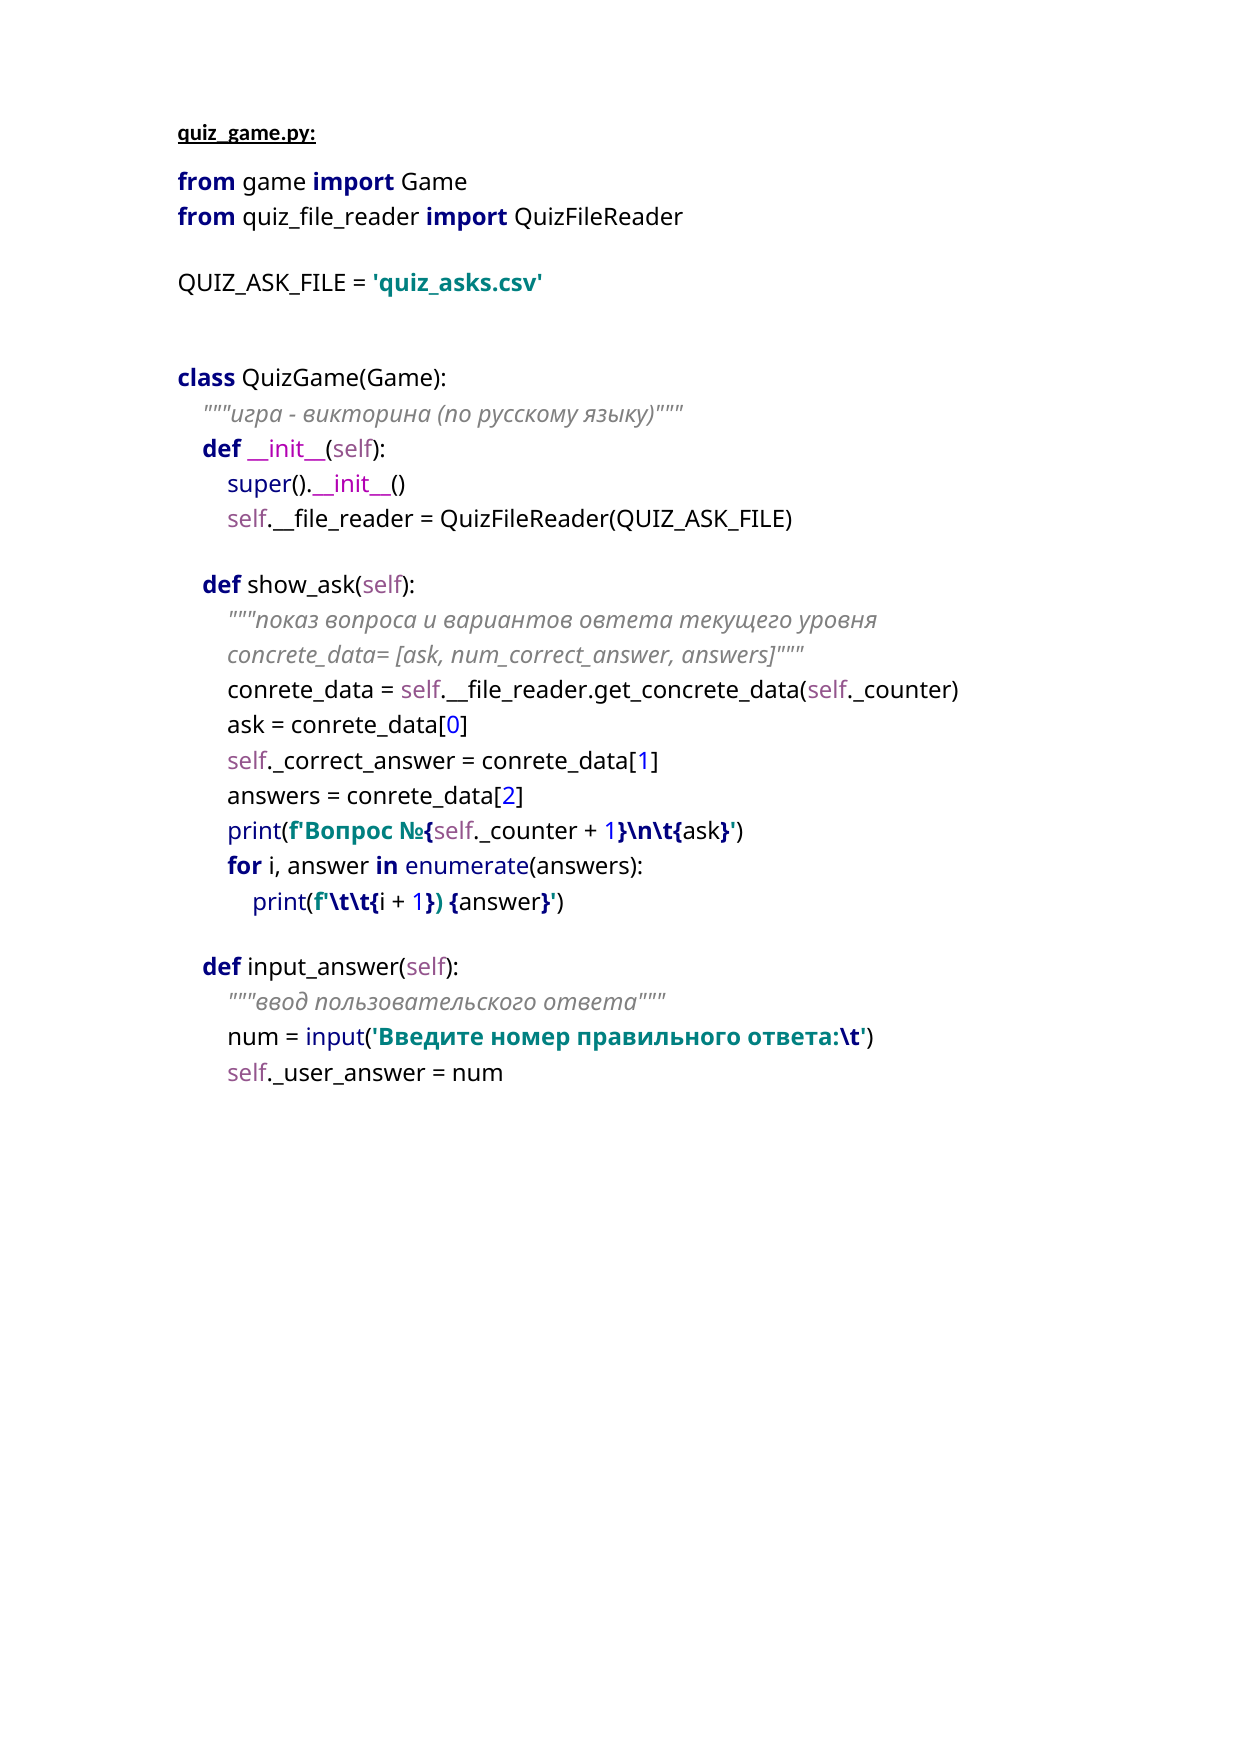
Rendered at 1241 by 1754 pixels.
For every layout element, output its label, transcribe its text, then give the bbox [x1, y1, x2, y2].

text from game import Game from quiz_file_reader import QuizFileReader QUIZ_ASK_FILE = 'quiz_asks.csv' class QuizGame(Game): """игра - викторина (по русскому языку)""" def __init__(self): super().__init__() self.__file_reader = QuizFileReader(QUIZ_ASK_FILE) def show_ask(self): """показ вопроса и вариантов овтета текущего уровня concrete_data= [ask, num_correct_answer, answers]""" conrete_data = self.__file_reader.get_concrete_data(self._counter) ask = conrete_data[0] self._correct_answer = conrete_data[1] answers = conrete_data[2] print(f'Вопрос №{self._counter + 1}\n\t{ask}') for i, answer in enumerate(answers): print(f'\t\t{i + 1}) {answer}') def input_answer(self): """ввод пользовательского ответа""" num = input('Введите номер правильного ответа:\t') self._user_answer = num [177, 165, 1152, 1118]
text quiz_game.py: [177, 118, 1152, 146]
